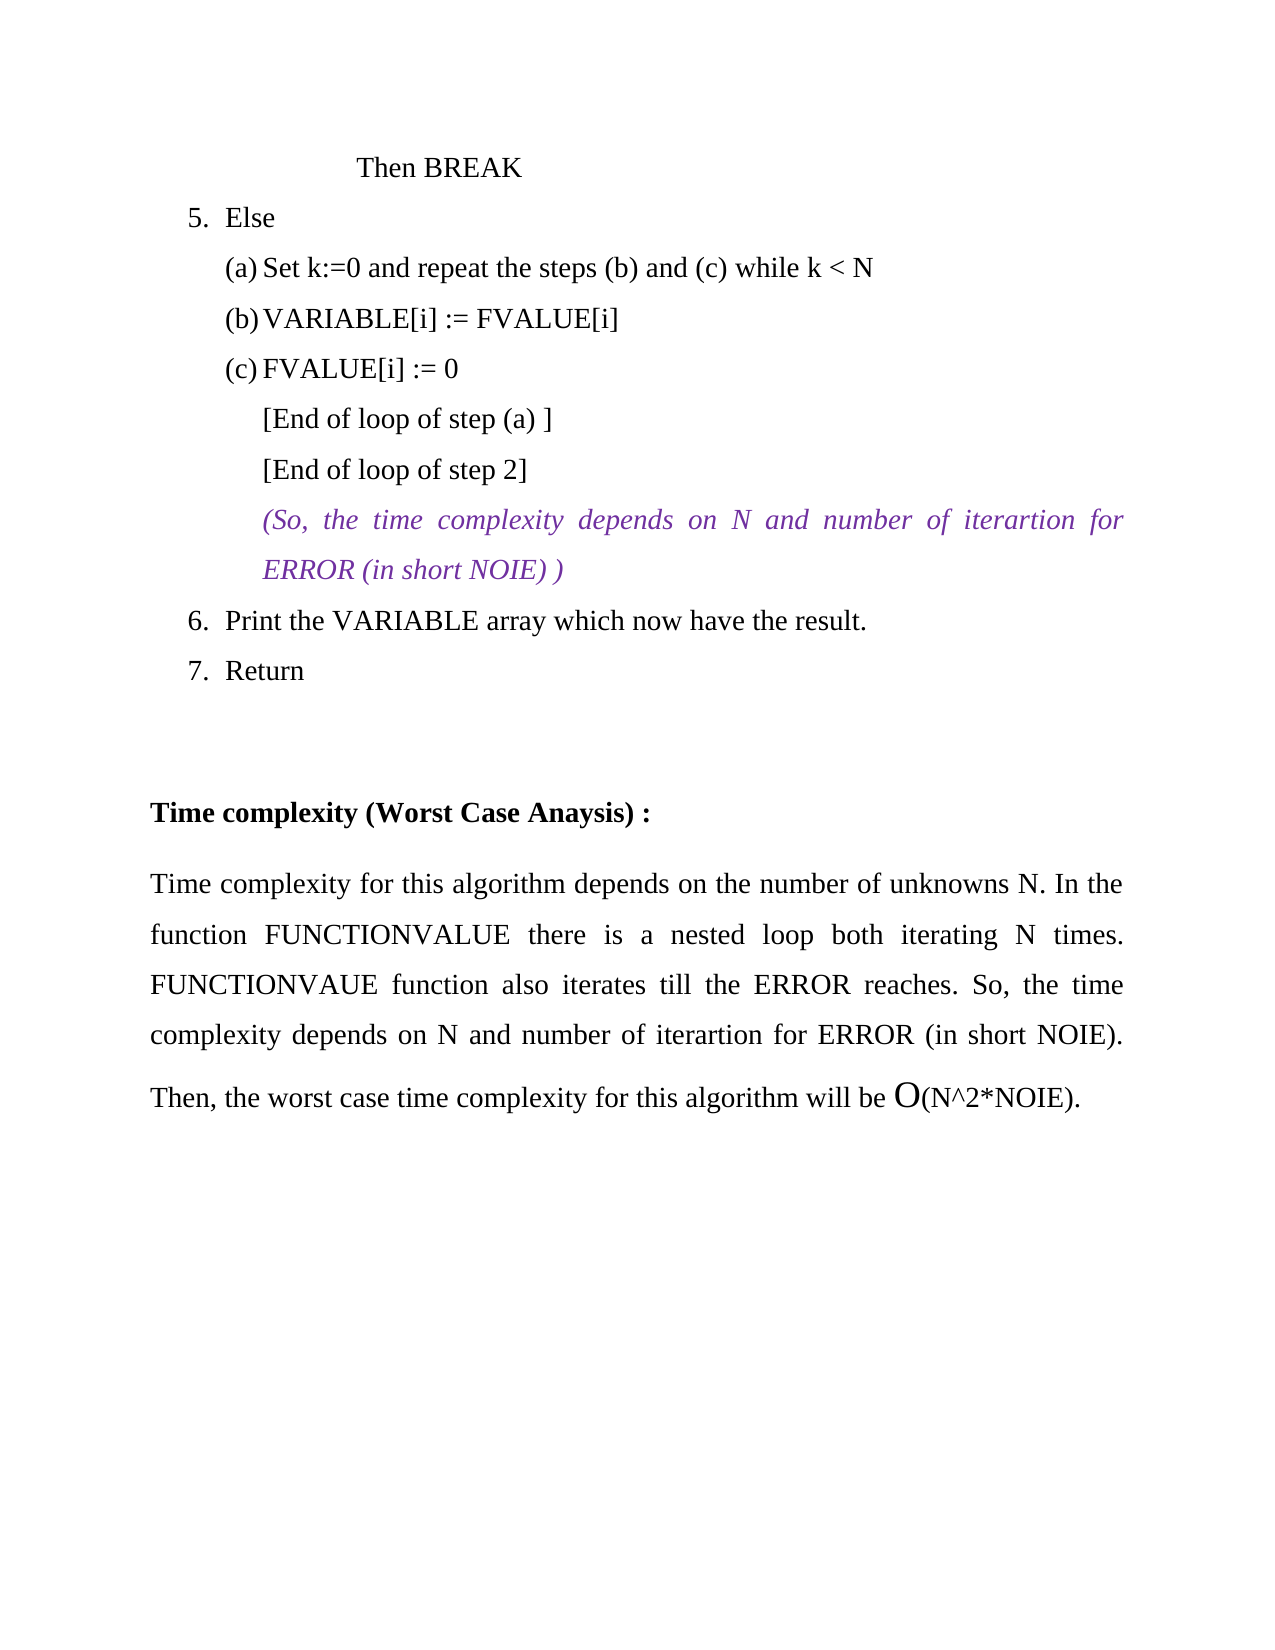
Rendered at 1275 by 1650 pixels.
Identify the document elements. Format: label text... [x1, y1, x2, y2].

list Set k:=0 and repeat the steps (b) and (c) while k < N [225, 251, 1125, 284]
list [End of loop of step (a) ] [262, 402, 1125, 435]
list [End of loop of step 2] [262, 452, 1125, 485]
list Return [187, 653, 1125, 687]
text Time complexity (Worst Case Anaysis) : [150, 795, 1125, 829]
list FVALUE[i] := 0 [225, 351, 1125, 385]
list VARIABLE[i] := FVALUE[i] [225, 301, 1125, 334]
list (So, the time complexity depends on N and number of iterartion for ERROR (in short NOIE) ) [262, 502, 1125, 586]
list Print the VARIABLE array which now have the result. [187, 603, 1125, 636]
list Else [187, 200, 1125, 234]
list Then BREAK [225, 150, 1125, 183]
text Time complexity for this algorithm depends on the number of unknowns N. In the function FUNCTIONVALUE there is a nested loop both iterating N times. FUNCTIONVAUE function also iterates till the ERROR reaches. So, the time complexity depends on N and number of iterartion for ERROR (in short NOIE). Then, the worst case time complexity for this algorithm will be O(N^2*NOIE). [150, 867, 1125, 1116]
